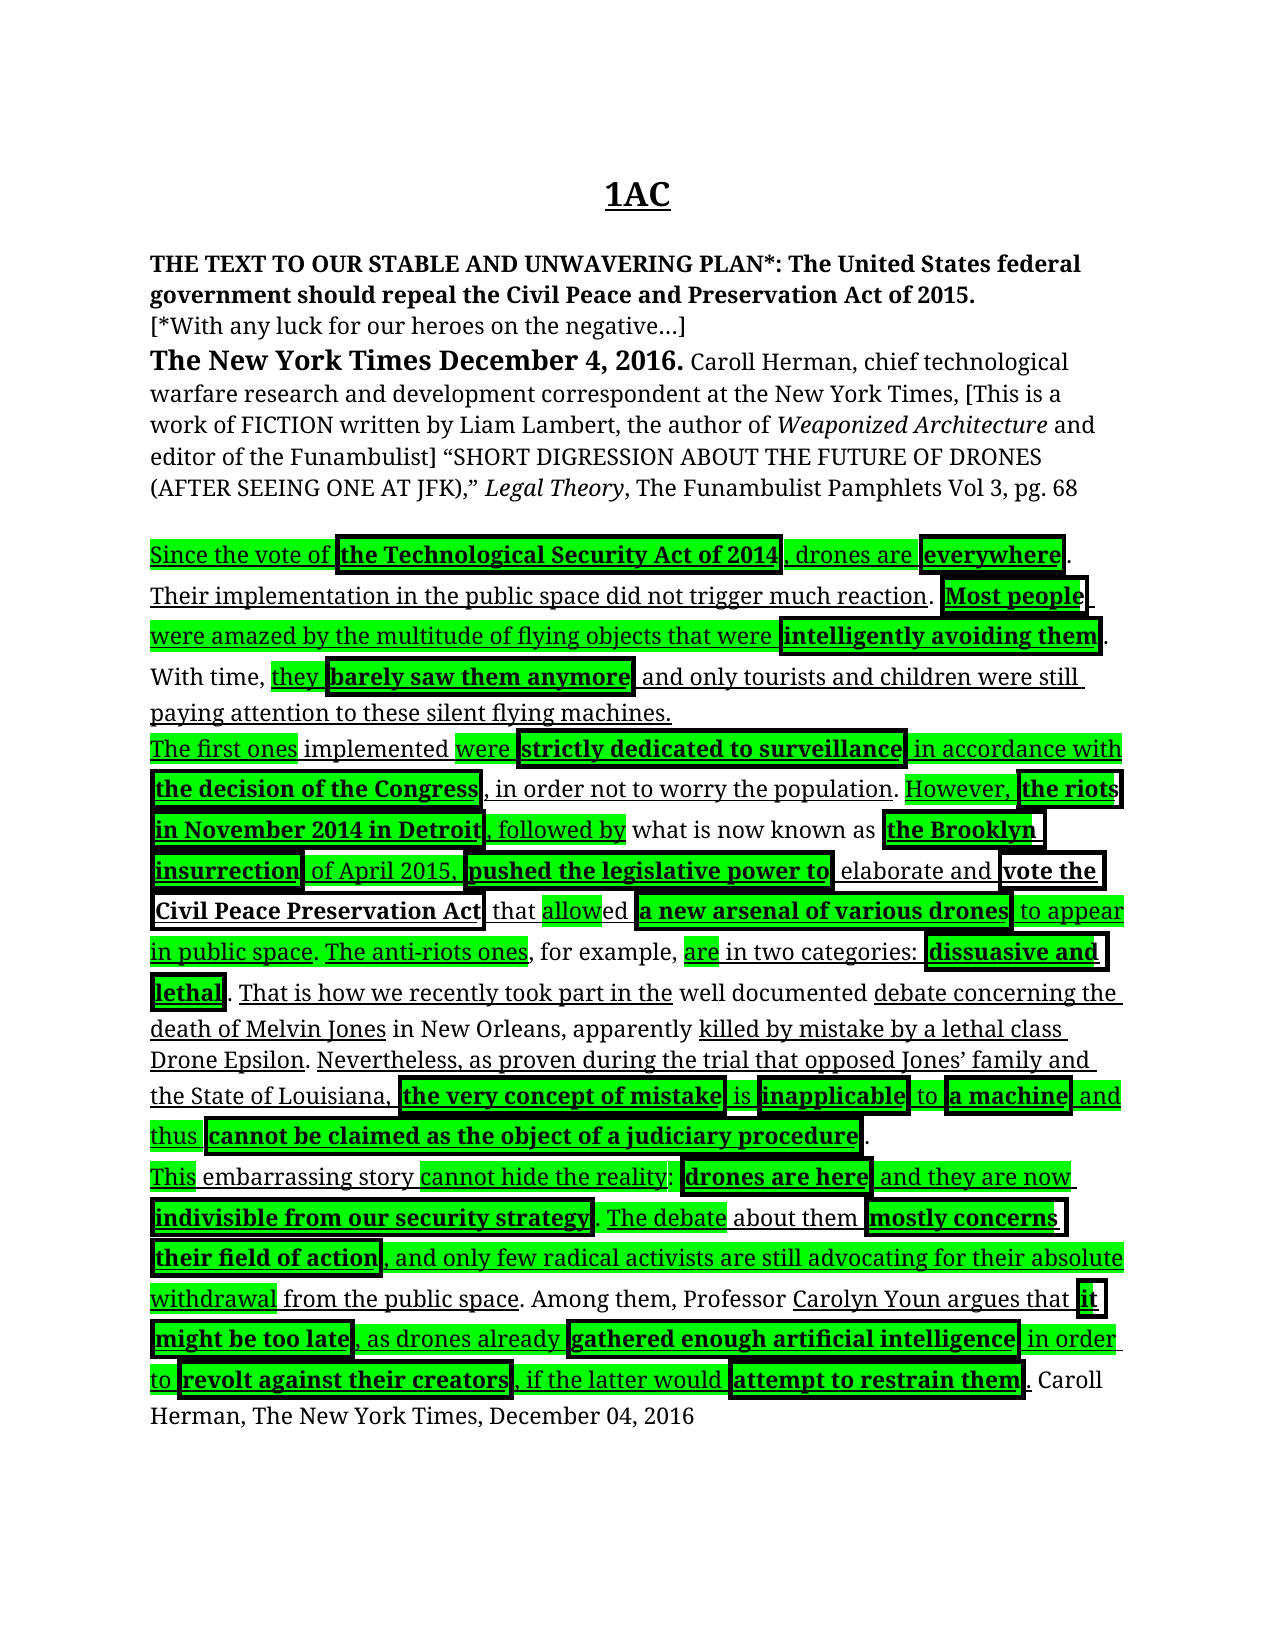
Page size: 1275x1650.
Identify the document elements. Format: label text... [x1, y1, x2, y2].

subtitle THE TEXT TO OUR STABLE AND UNWAVERING PLAN*: The United States federal government should repeal the Civil Peace and Preservation Act of 2015. [150, 247, 1125, 310]
subtitle 1ac [150, 171, 1125, 216]
text This embarrassing story cannot hide the reality: drones are here and they are now indivisible from our security strategy. The debate about them mostly concerns their field of action, and only few radical activists are still advocating for their absolute withdrawal from the public space. Among them, Professor Carolyn Youn argues that it might be too late, as drones already gathered enough artificial intelligence in order to revolt against their creators, if the latter would attempt to restrain them. Caroll Herman, The New York Times, December 04, 2016 [150, 1156, 1125, 1431]
text [*With any luck for our heroes on the negative…] [150, 310, 1125, 341]
text The New York Times December 4, 2016. Caroll Herman, chief technological warfare research and development correspondent at the New York Times, [This is a work of FICTION written by Liam Lambert, the author of Weaponized Architecture and editor of the Funambulist] “SHORT DIGRESSION ABOUT THE FUTURE OF DRONES (AFTER SEEING ONE AT JFK),” Legal Theory, The Funambulist Pamphlets Vol 3, pg. 68 [150, 341, 1125, 503]
text Since the vote of the Technological Security Act of 2014, drones are everywhere. Their implementation in the public space did not trigger much reaction. Most people were amazed by the multitude of flying objects that were intelligently avoiding them. With time, they barely saw them anymore and only tourists and children were still paying attention to these silent flying machines. [150, 534, 1125, 728]
text The first ones implemented were strictly dedicated to surveillance in accordance with the decision of the Congress, in order not to worry the population. However, the riots in November 2014 in Detroit, followed by what is now known as the Brooklyn insurrection of April 2015, pushed the legislative power to elaborate and vote the Civil Peace Preservation Act that allowed a new arsenal of various drones to appear in public space. The anti-riots ones, for example, are in two categories: dissuasive and lethal. That is how we recently took part in the well documented debate concerning the death of Melvin Jones in New Orleans, apparently killed by mistake by a lethal class Drone Epsilon. Nevertheless, as proven during the trial that opposed Jones’ family and the State of Louisiana, the very concept of mistake is inapplicable to a machine and thus cannot be claimed as the object of a judiciary procedure. [150, 728, 1125, 1156]
